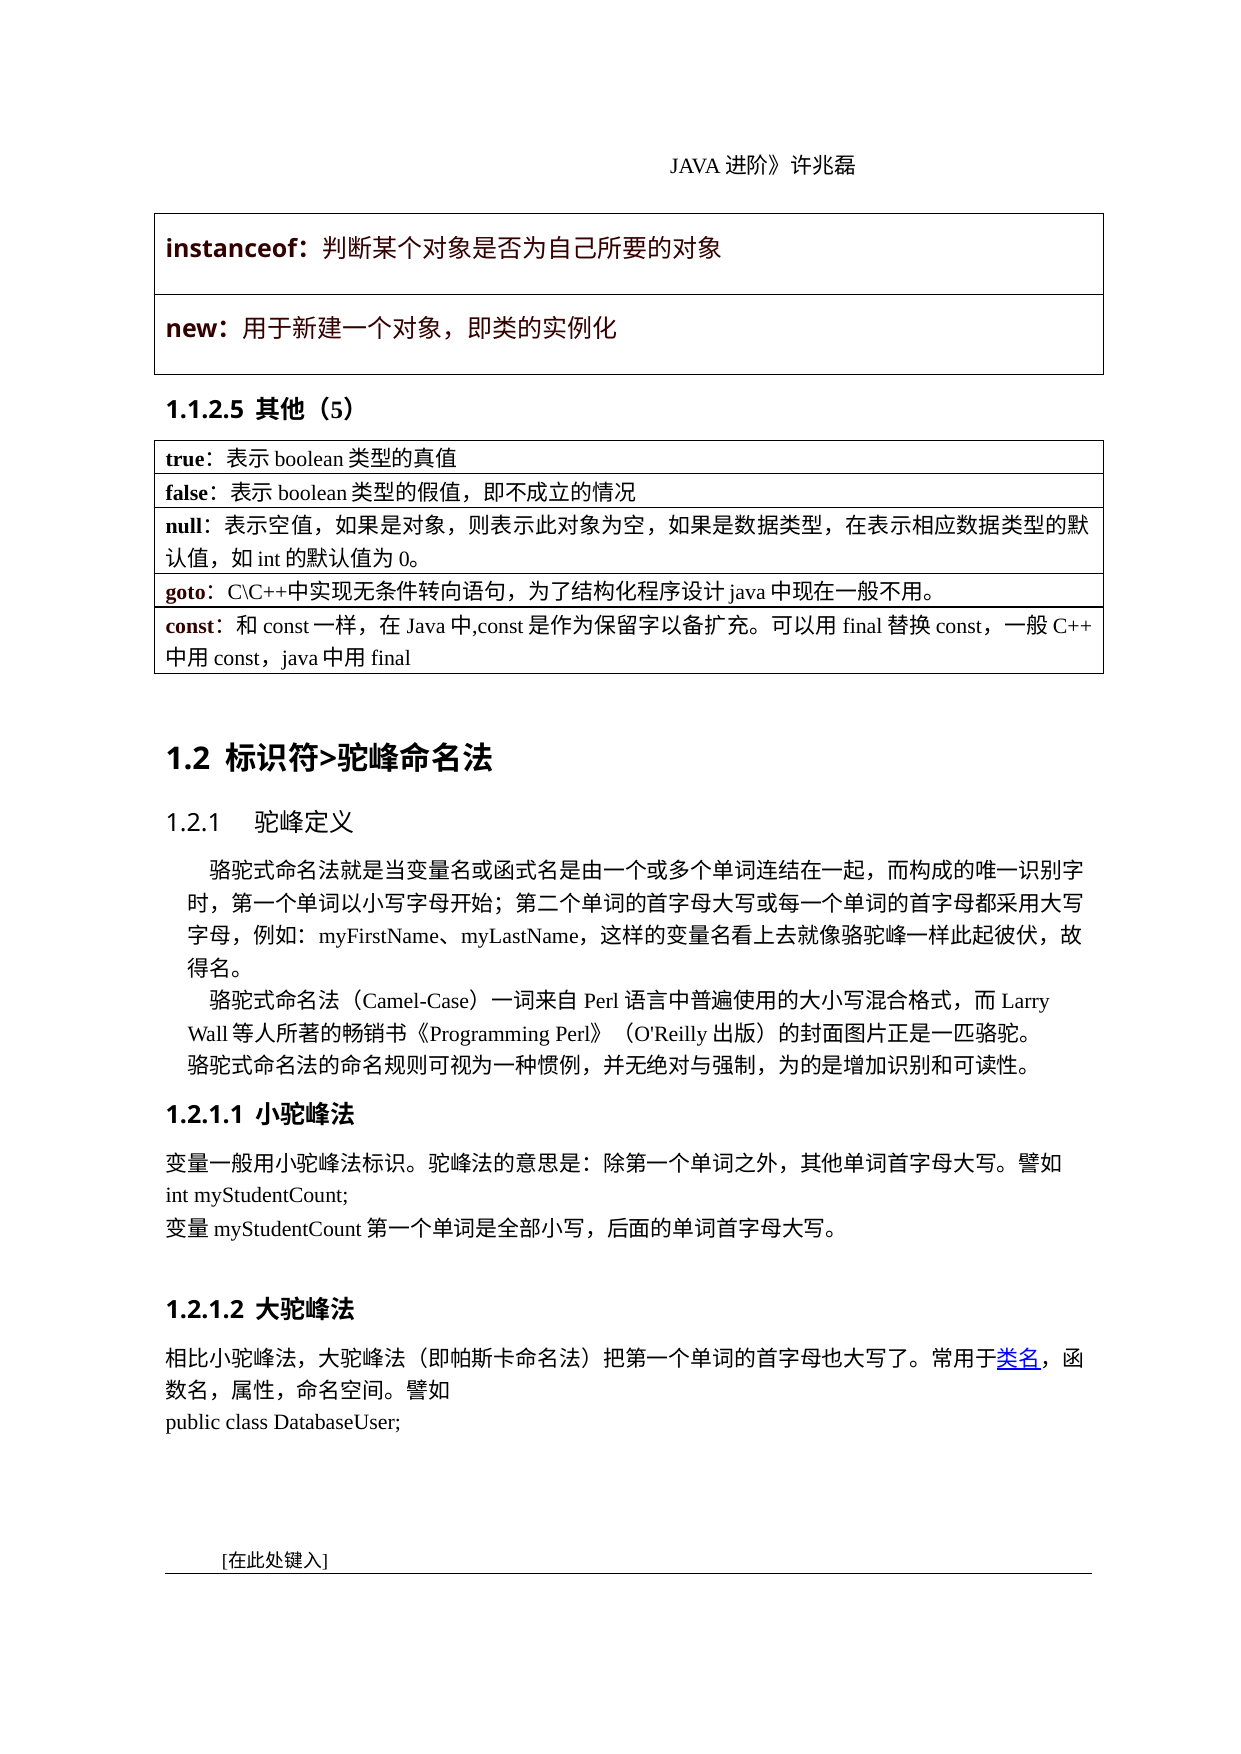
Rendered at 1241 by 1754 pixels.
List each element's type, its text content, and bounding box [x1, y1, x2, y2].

table_cell null：表示空值，如果是对象，则表示此对象为空，如果是数据类型，在表示相应数据类型的默认值，如int的默认值为0。 [155, 508, 1103, 573]
text 骆驼式命名法就是当变量名或函式名是由一个或多个单词连结在一起，而构成的唯一识别字时，第一个单词以小写字母开始；第二个单词的首字母大写或每一个单词的首字母都采用大写字母，例如：myFirstName、myLastName，这样的变量名看上去就像骆驼峰一样此起彼伏，故得名。 [187, 853, 1092, 983]
text int myStudentCount; [165, 1178, 1092, 1211]
text 相比小驼峰法，大驼峰法（即帕斯卡命名法）把第一个单词的首字母也大写了。常用于类名，函数名，属性，命名空间。譬如 [165, 1341, 1092, 1406]
table_cell goto：C\C++中实现无条件转向语句，为了结构化程序设计java中现在一般不用。 [155, 574, 1103, 606]
text 其他（5） [165, 375, 1092, 440]
text 变量myStudentCount第一个单词是全部小写，后面的单词首字母大写。 [165, 1211, 1092, 1243]
table_cell new：用于新建一个对象，即类的实例化 [155, 295, 1103, 374]
table_cell false：表示boolean类型的假值，即不成立的情况 [155, 474, 1103, 507]
text 标识符>驼峰命名法 [165, 723, 1092, 788]
table_header true：表示boolean类型的真值 [155, 441, 1103, 473]
text 小驼峰法 [165, 1081, 1092, 1146]
text 骆驼式命名法（Camel-Case）一词来自 Perl 语言中普遍使用的大小写混合格式，而 Larry Wall等人所著的畅销书《Programming Perl》（O'Reilly 出版）的封面图片正是一匹骆驼。 [187, 983, 1092, 1048]
text public class DatabaseUser; [165, 1406, 1092, 1438]
table_cell instanceof：判断某个对象是否为自己所要的对象 [155, 214, 1103, 293]
text 变量一般用小驼峰法标识。驼峰法的意思是：除第一个单词之外，其他单词首字母大写。譬如 [165, 1146, 1092, 1178]
text 骆驼式命名法的命名规则可视为一种惯例，并无绝对与强制，为的是增加识别和可读性。 [165, 1048, 1092, 1081]
table_cell const：和const一样，在Java中,const是作为保留字以备扩充。可以用final替换const，一般C++中用const，java中用final [155, 608, 1103, 672]
text 驼峰定义 [165, 788, 1092, 853]
text 大驼峰法 [165, 1276, 1092, 1341]
